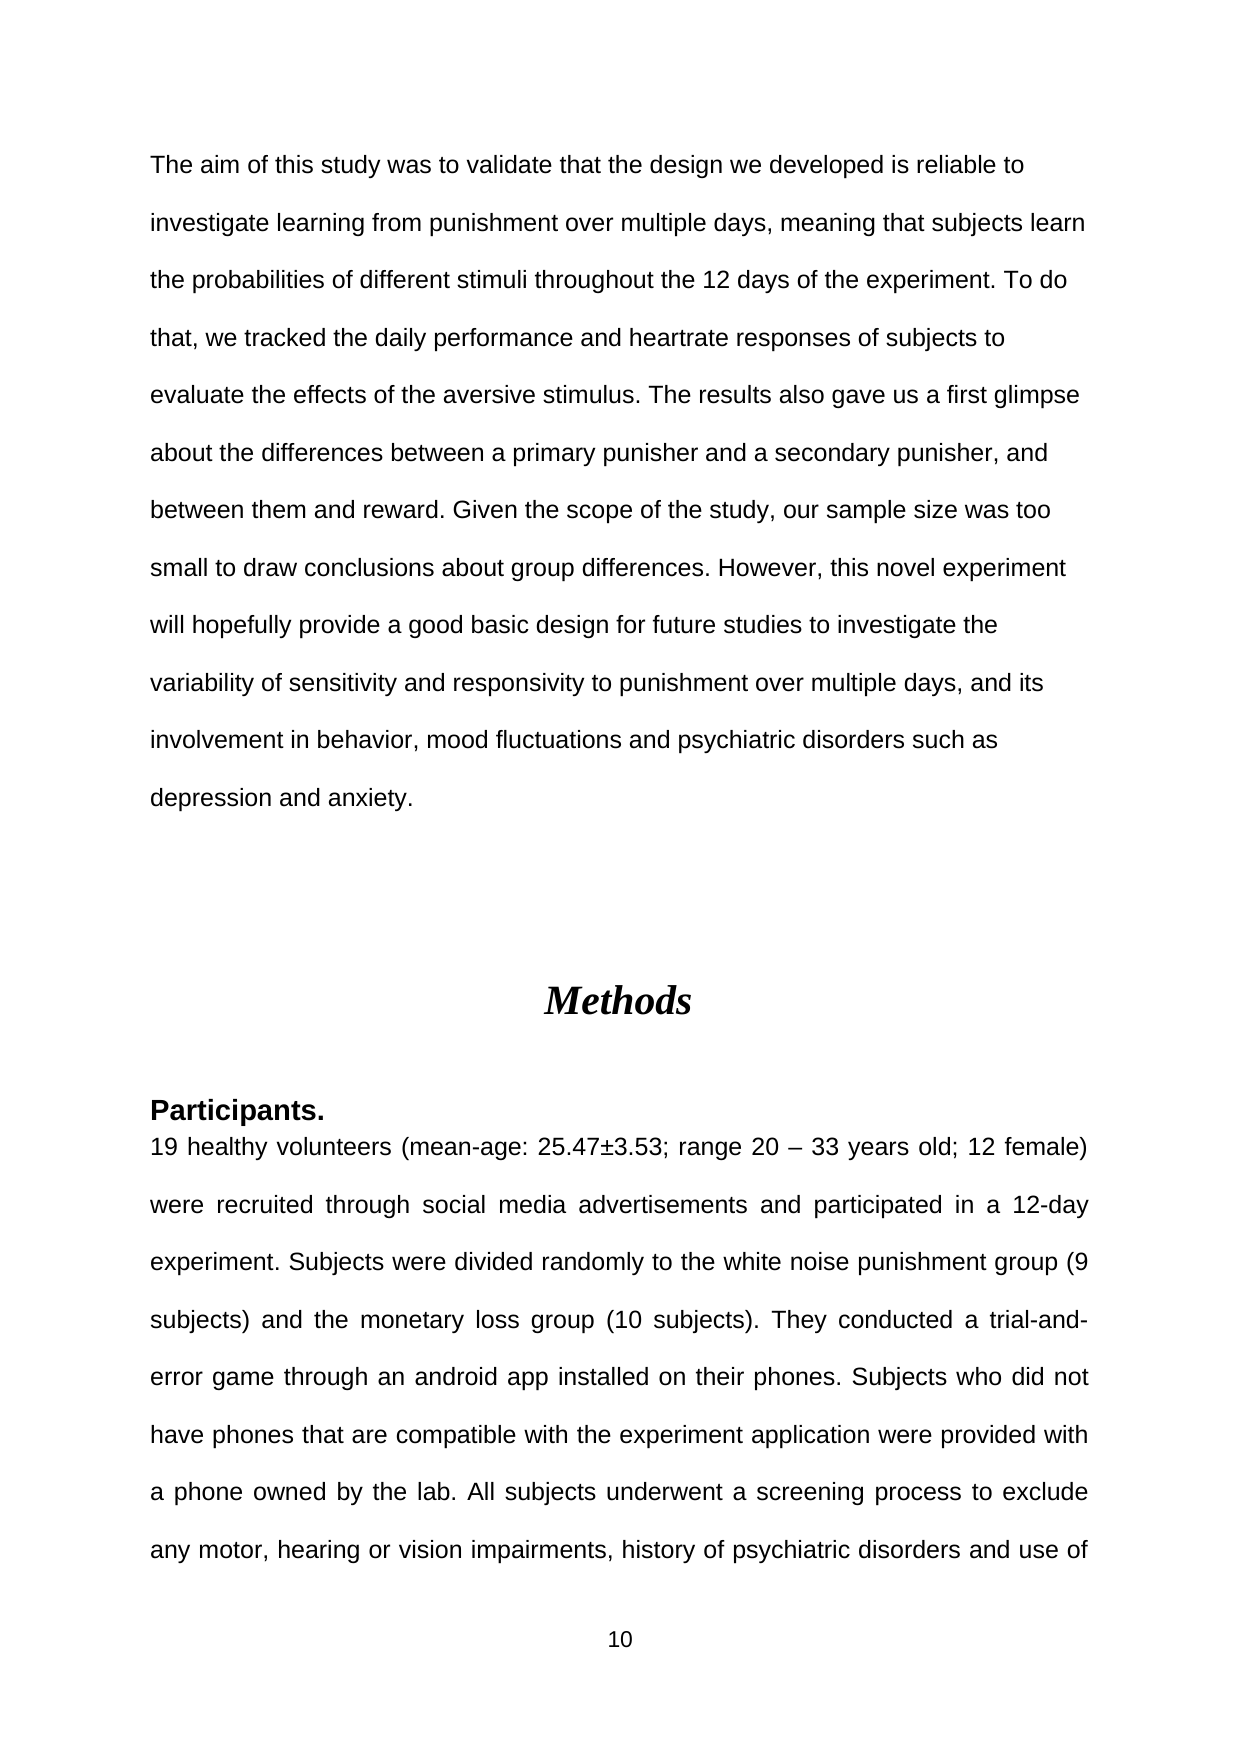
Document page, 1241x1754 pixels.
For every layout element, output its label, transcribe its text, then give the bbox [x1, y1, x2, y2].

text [150, 1132, 1090, 1563]
text The aim of this study was to validate that the design we developed is reliable to investigate learning from punishment over multiple days, meaning that subjects learn the probabilities of different stimuli throughout the 12 days of the experiment. To do that, we tracked the daily performance and heartrate responses of subjects to evaluate the effects of the aversive stimulus. The results also gave us a first glimpse about the differences between a primary punisher and a secondary punisher, and between them and reward. Given the scope of the study, our sample size was too small to draw conclusions about group differences. However, this novel experiment will hopefully provide a good basic design for future studies to investigate the variability of sensitivity and responsivity to punishment over multiple days, and its involvement in behavior, mood fluctuations and psychiatric disorders such as depression and anxiety. [150, 150, 1090, 811]
subtitle Participants. [150, 1092, 1090, 1126]
text Methods [150, 976, 1090, 1024]
